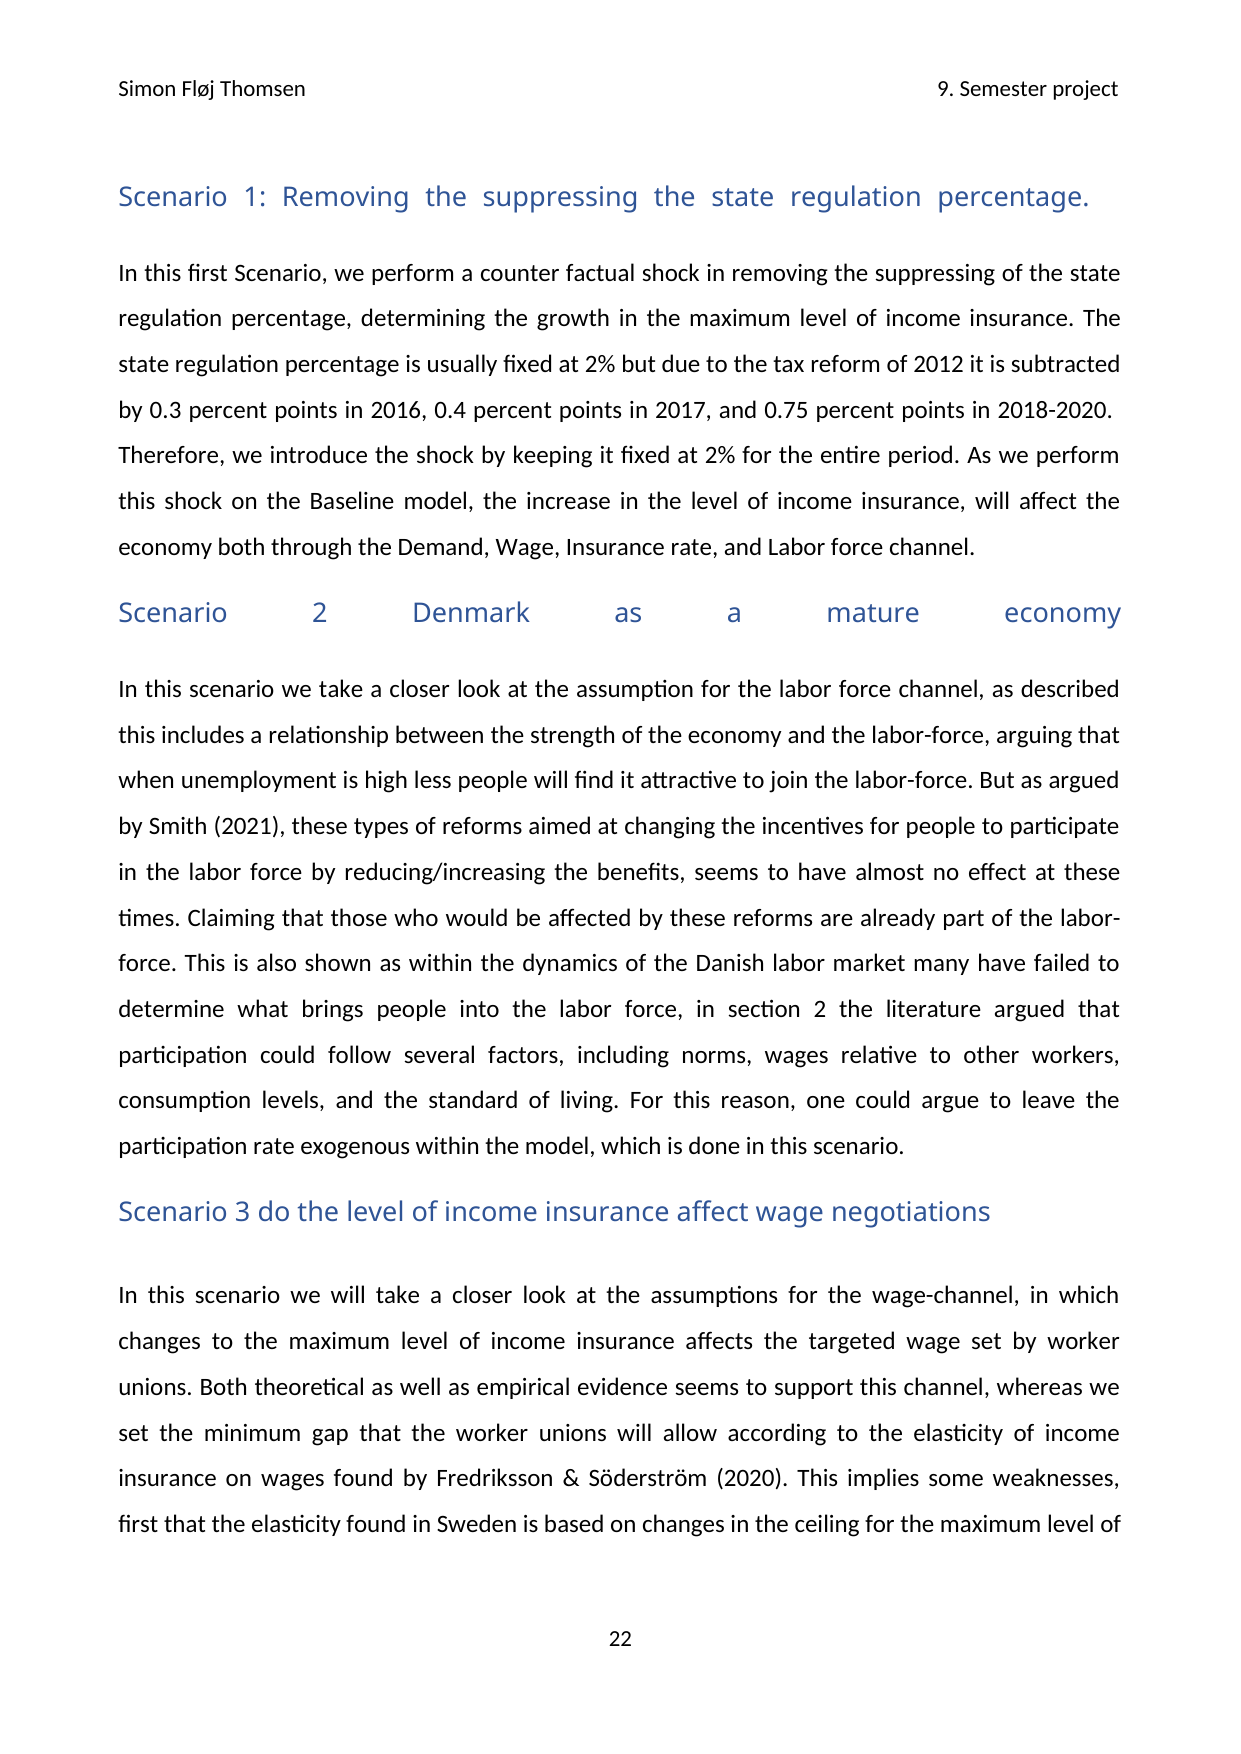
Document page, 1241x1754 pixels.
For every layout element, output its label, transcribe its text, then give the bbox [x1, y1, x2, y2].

text In this scenario we take a closer look at the assumption for the labor force channel, as described this includes a relationship between the strength of the economy and the labor-force, arguing that when unemployment is high less people will find it attractive to join the labor-force. But as argued by Smith (2021), these types of reforms aimed at changing the incentives for people to participate in the labor force by reducing/increasing the benefits, seems to have almost no effect at these times. Claiming that those who would be affected by these reforms are already part of the labor-force. This is also shown as within the dynamics of the Danish labor market many have failed to determine what brings people into the labor force, in section 2 the literature argued that participation could follow several factors, including norms, wages relative to other workers, consumption levels, and the standard of living. For this reason, one could argue to leave the participation rate exogenous within the model, which is done in this scenario. [118, 673, 1122, 1161]
subtitle Scenario 1: Removing the suppressing the state regulation percentage. [118, 177, 1122, 254]
subtitle Scenario 3 do the level of income insurance affect wage negotiations [118, 1193, 1122, 1230]
subtitle Scenario 2 Denmark as a mature economy [118, 593, 1122, 670]
text In this first Scenario, we perform a counter factual shock in removing the suppressing of the state regulation percentage, determining the growth in the maximum level of income insurance. The state regulation percentage is usually fixed at 2% but due to the tax reform of 2012 it is subtracted by 0.3 percent points in 2016, 0.4 percent points in 2017, and 0.75 percent points in 2018-2020. Therefore, we introduce the shock by keeping it fixed at 2% for the entire period. As we perform this shock on the Baseline model, the increase in the level of income insurance, will affect the economy both through the Demand, Wage, Insurance rate, and Labor force channel. [118, 257, 1122, 562]
